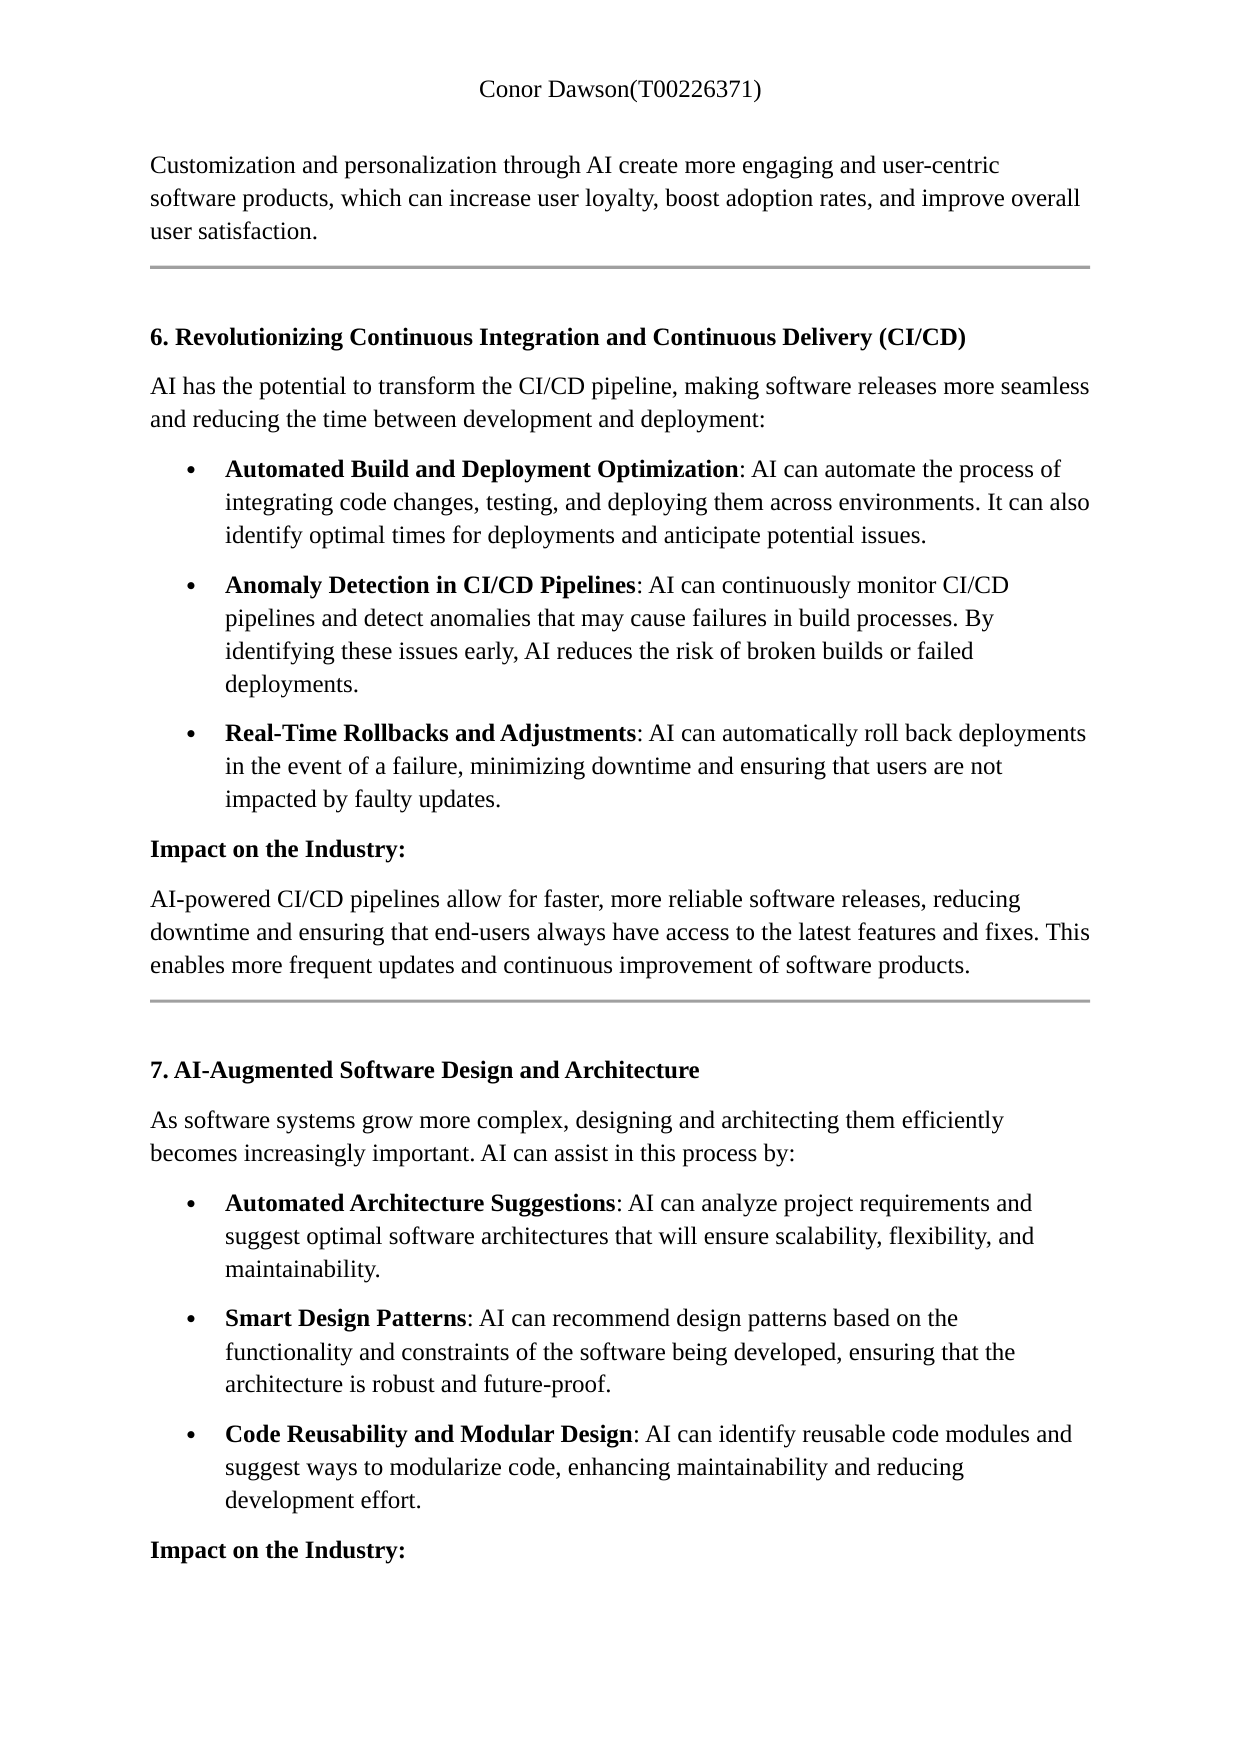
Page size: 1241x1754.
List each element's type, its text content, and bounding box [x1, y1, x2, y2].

list Automated Architecture Suggestions: AI can analyze project requirements and suggest optimal software architectures that will ensure scalability, flexibility, and maintainability. [187, 1188, 1090, 1283]
text 7. AI-Augmented Software Design and Architecture [150, 1055, 1090, 1084]
text As software systems grow more complex, designing and architecting them efficiently becomes increasingly important. AI can assist in this process by: [150, 1105, 1090, 1167]
list Code Reusability and Modular Design: AI can identify reusable code modules and suggest ways to modularize code, enhancing maintainability and reducing development effort. [187, 1419, 1090, 1514]
text Impact on the Industry: [150, 1535, 1090, 1564]
text Customization and personalization through AI create more engaging and user-centric software products, which can increase user loyalty, boost adoption rates, and improve overall user satisfaction. [150, 150, 1090, 245]
text AI has the potential to transform the CI/CD pipeline, making software releases more seamless and reducing the time between development and deployment: [150, 371, 1090, 433]
text Impact on the Industry: [150, 834, 1090, 863]
text AI-powered CI/CD pipelines allow for faster, more reliable software releases, reducing downtime and ensuring that end-users always have access to the latest features and fixes. This enables more frequent updates and continuous improvement of software products. [150, 884, 1090, 979]
list Smart Design Patterns: AI can recommend design patterns based on the functionality and constraints of the software being developed, ensuring that the architecture is robust and future-proof. [187, 1303, 1090, 1398]
list Real-Time Rollbacks and Adjustments: AI can automatically roll back deployments in the event of a failure, minimizing downtime and ensuring that users are not impacted by faulty updates. [187, 718, 1090, 813]
list Automated Build and Deployment Optimization: AI can automate the process of integrating code changes, testing, and deploying them across environments. It can also identify optimal times for deployments and anticipate potential issues. [187, 454, 1090, 549]
list Anomaly Detection in CI/CD Pipelines: AI can continuously monitor CI/CD pipelines and detect anomalies that may cause failures in build processes. By identifying these issues early, AI reduces the risk of broken builds or failed deployments. [187, 570, 1090, 697]
text 6. Revolutionizing Continuous Integration and Continuous Delivery (CI/CD) [150, 322, 1090, 350]
